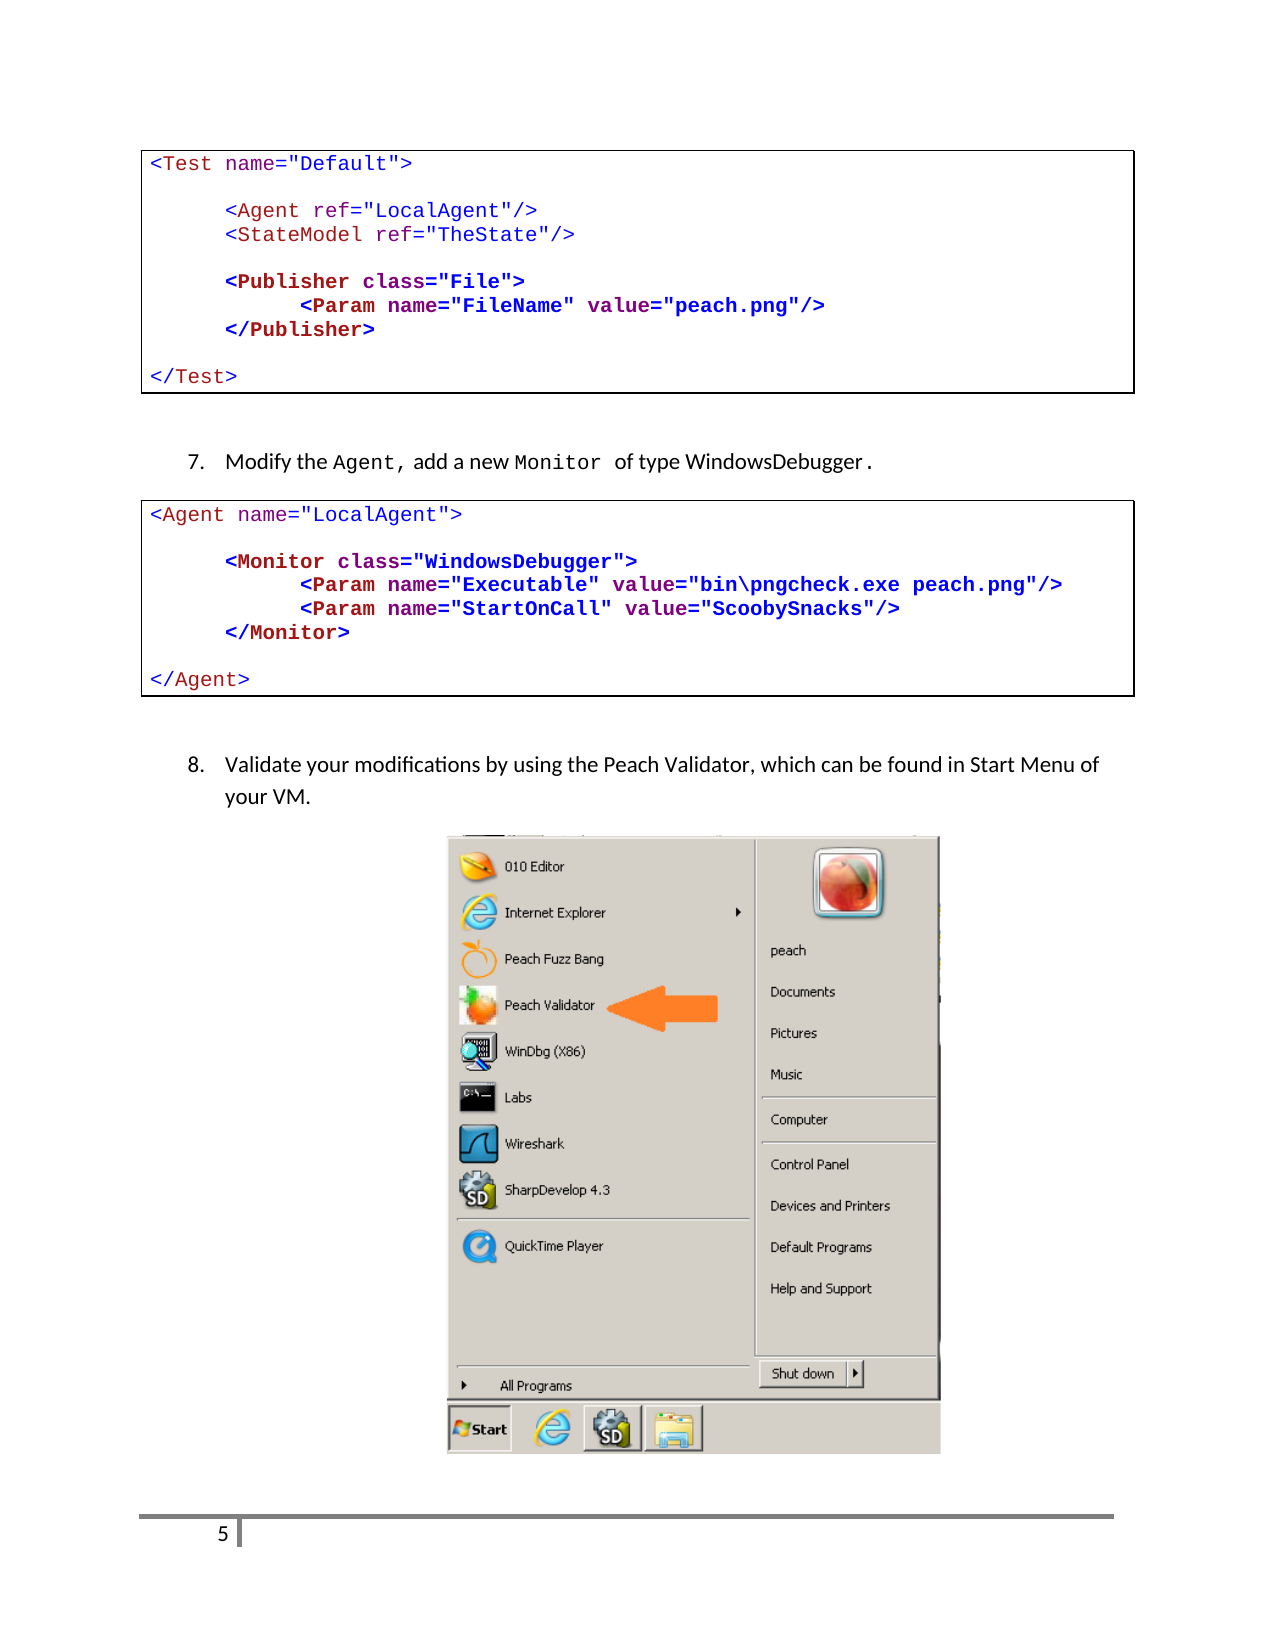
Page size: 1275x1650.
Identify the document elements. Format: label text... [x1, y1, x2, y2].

text <Agent name="LocalAgent"> [142, 501, 1133, 527]
text <Param name="StartOnCall" value="ScoobySnacks"/> [150, 598, 1125, 622]
text <Param name="FileName" value="peach.png"/> [150, 295, 1125, 319]
text </Test> [142, 363, 1133, 392]
text </Monitor> [150, 622, 1125, 645]
picture [446, 835, 941, 1454]
text <StateModel ref="TheState"/> [150, 224, 1125, 248]
text </Agent> [142, 666, 1133, 695]
text </Publisher> [150, 319, 1125, 342]
text <Publisher class="File"> [150, 271, 1125, 295]
text <Agent ref="LocalAgent"/> [150, 200, 1125, 224]
text <Monitor class="WindowsDebugger"> [150, 551, 1125, 574]
list Modify the Agent, add a new Monitor of type WindowsDebugger. [187, 447, 1125, 475]
list Validate your modifications by using the Peach Validator, which can be found in Start Menu of your VM. [187, 750, 1125, 810]
text <Param name="Executable" value="bin\pngcheck.exe peach.png"/> [150, 574, 1125, 598]
text <Test name="Default"> [142, 151, 1133, 177]
